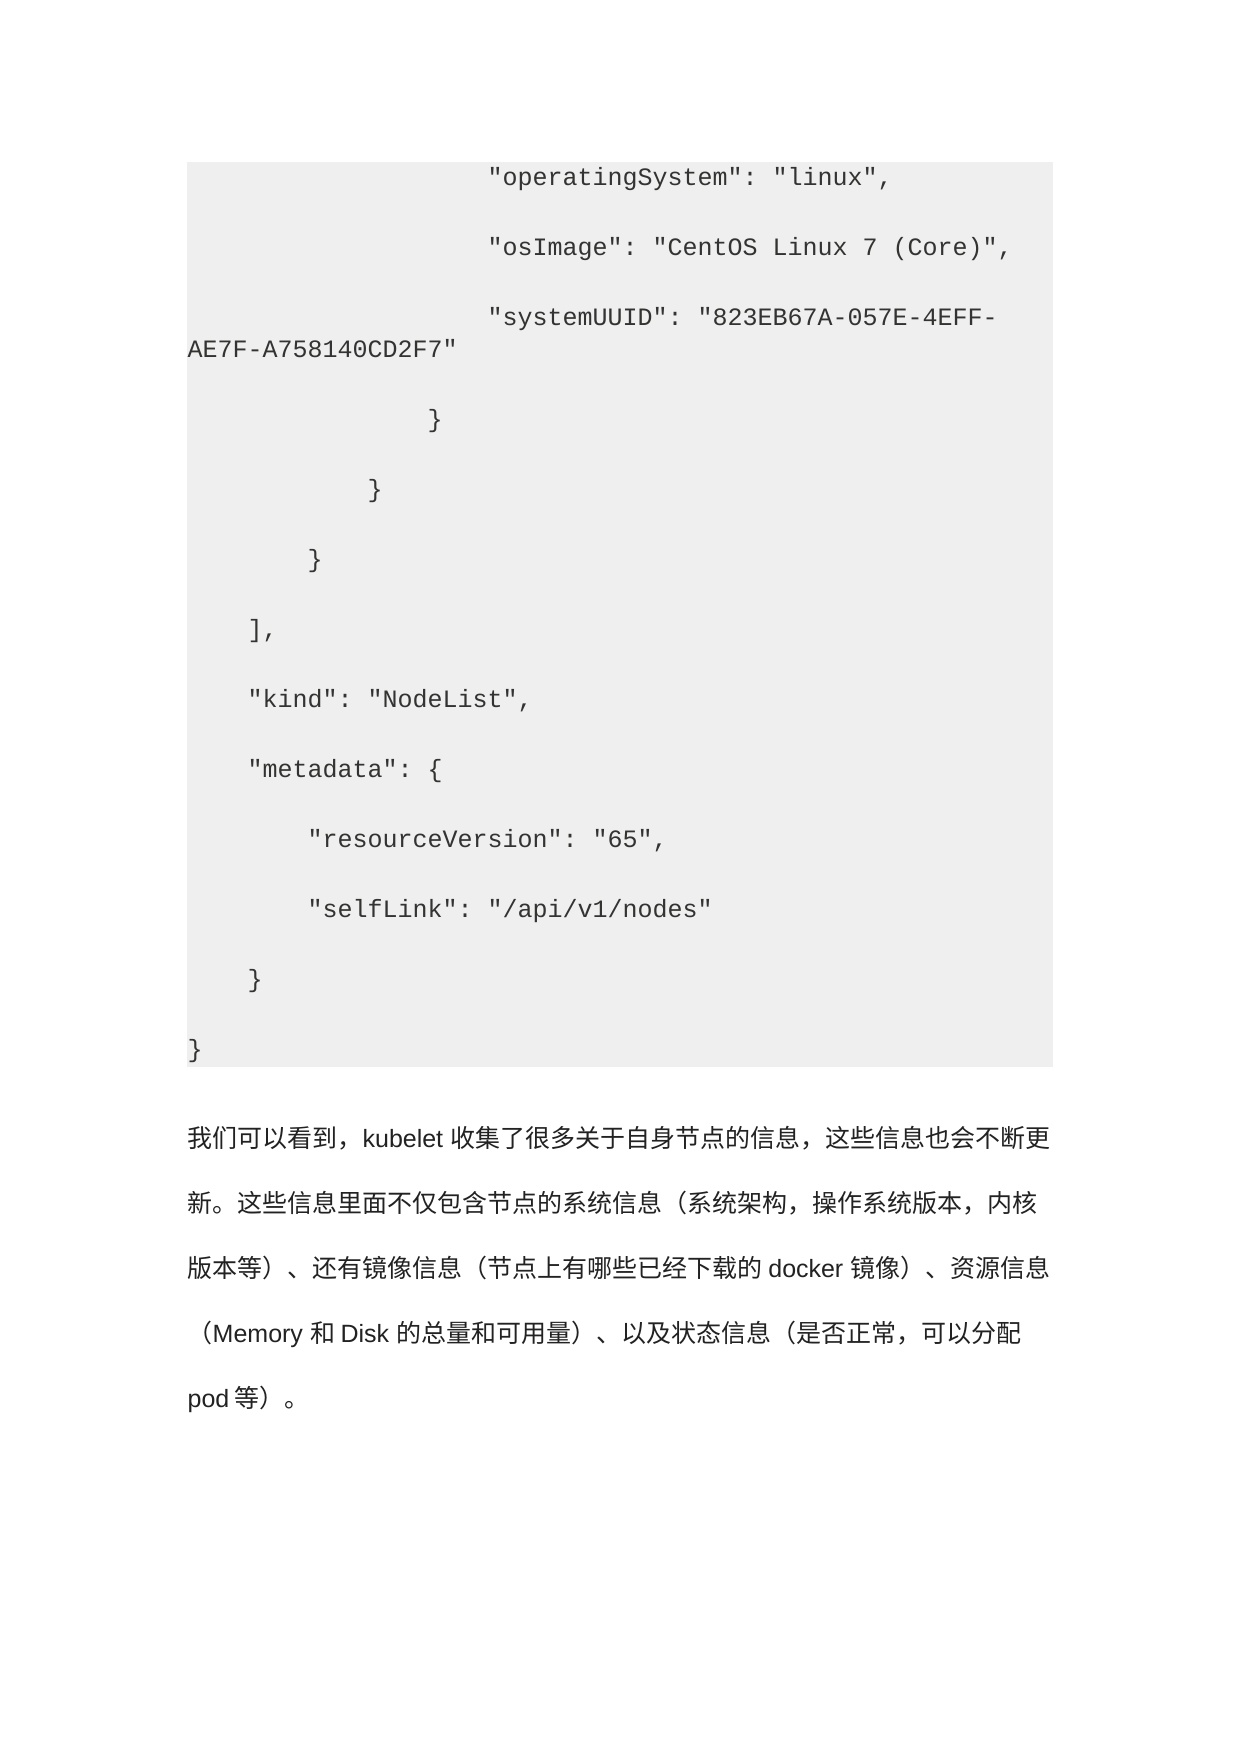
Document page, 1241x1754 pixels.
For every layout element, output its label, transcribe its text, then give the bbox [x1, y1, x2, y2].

text } [187, 544, 1053, 577]
text "resourceVersion": "65", [187, 824, 1053, 857]
text "systemUUID": "823EB67A-057E-4EFF-AE7F-A758140CD2F7" [187, 302, 1053, 367]
text "metadata": { [187, 754, 1053, 787]
text "selfLink": "/api/v1/nodes" [187, 894, 1053, 927]
text } [187, 404, 1053, 437]
text } [187, 964, 1053, 997]
text ], [187, 614, 1053, 647]
text } [187, 474, 1053, 507]
text 我们可以看到，kubelet 收集了很多关于自身节点的信息，这些信息也会不断更新。这些信息里面不仅包含节点的系统信息（系统架构，操作系统版本，内核版本等）、还有镜像信息（节点上有哪些已经下载的 docker 镜像）、资源信息（Memory 和 Disk 的总量和可用量）、以及状态信息（是否正常，可以分配 pod等）。 [187, 1104, 1053, 1429]
text } [187, 1034, 1053, 1067]
text "osImage": "CentOS Linux 7 (Core)", [187, 232, 1053, 264]
text "operatingSystem": "linux", [187, 162, 1053, 194]
text "kind": "NodeList", [187, 684, 1053, 717]
